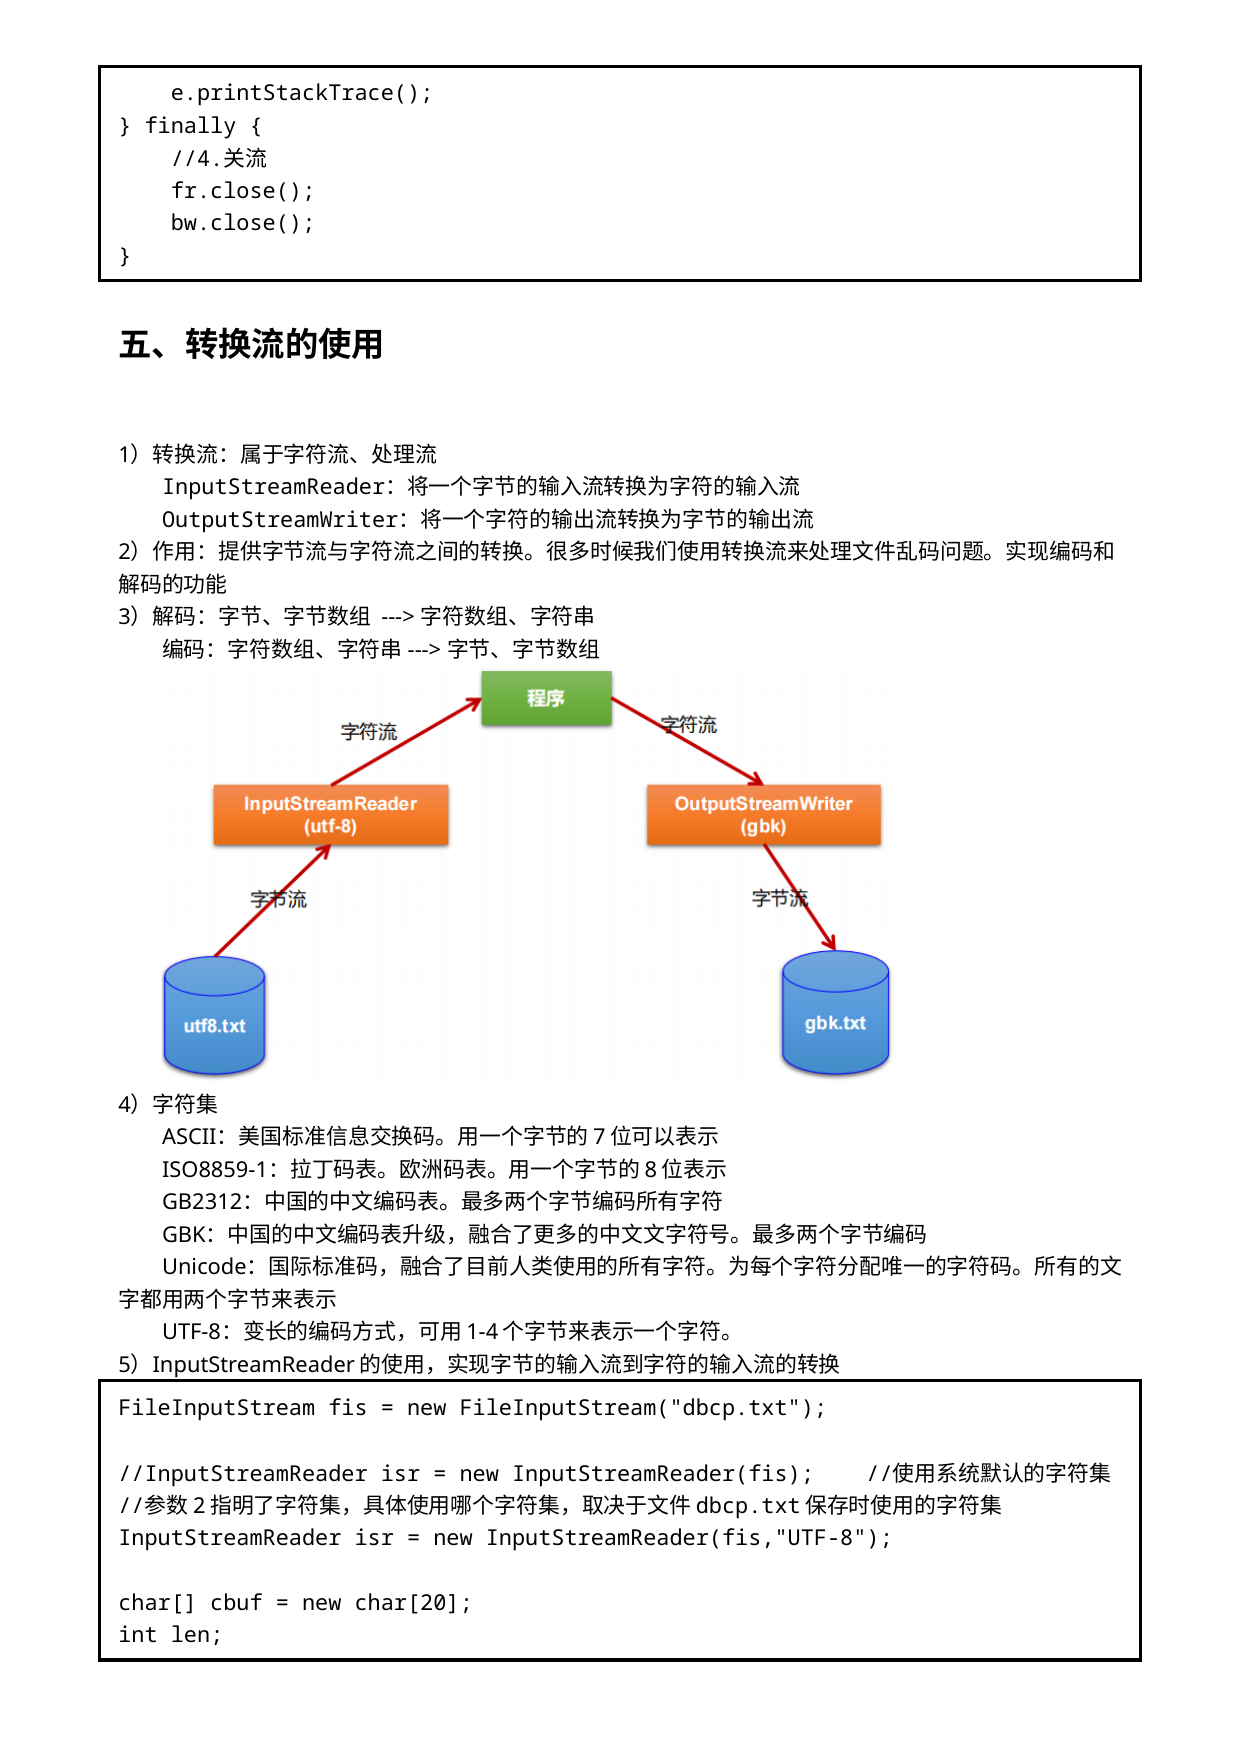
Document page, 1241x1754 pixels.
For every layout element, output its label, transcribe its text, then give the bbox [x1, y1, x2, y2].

text OutputStreamWriter：将一个字符的输出流转换为字节的输出流 [118, 501, 1122, 534]
text InputStreamReader isr = new InputStreamReader(fis,"UTF-8"); [118, 1520, 1122, 1553]
text int len; [101, 1606, 1139, 1658]
text 3）解码：字节、字节数组 ---> 字符数组、字符串 [118, 599, 1122, 631]
text ISO8859-1：拉丁码表。欧洲码表。用一个字节的8位表示 [118, 1151, 1122, 1184]
text bw.close(); [118, 206, 1122, 227]
text 1）转换流：属于字符流、处理流 [118, 436, 1122, 469]
text GB2312：中国的中文编码表。最多两个字节编码所有字符 [118, 1184, 1122, 1216]
text 解码的功能 [118, 566, 1122, 599]
subtitle 五、转换流的使用 [118, 309, 1122, 374]
text InputStreamReader：将一个字节的输入流转换为字符的输入流 [118, 469, 1122, 501]
text e.printStackTrace(); [101, 68, 1139, 108]
text 5）InputStreamReader的使用，实现字节的输入流到字符的输入流的转换 [118, 1346, 1122, 1379]
text 2）作用：提供字节流与字符流之间的转换。很多时候我们使用转换流来处理文件乱码问题。实现编码和 [118, 534, 1122, 566]
text ASCII：美国标准信息交换码。用一个字节的7位可以表示 [118, 1119, 1122, 1151]
text //InputStreamReader isr = new InputStreamReader(fis); //使用系统默认的字符集 [118, 1455, 1122, 1488]
text UTF-8：变长的编码方式，可用1-4个字节来表示一个字符。 [118, 1314, 1122, 1346]
text fr.close(); [118, 173, 1122, 206]
text //4.关流 [118, 141, 1122, 173]
text //参数2指明了字符集，具体使用哪个字符集，取决于文件dbcp.txt保存时使用的字符集 [118, 1488, 1122, 1520]
text 编码：字符数组、字符串 ---> 字节、字节数组 [118, 631, 1122, 664]
text char[] cbuf = new char[20]; [118, 1585, 1122, 1606]
text Unicode：国际标准码，融合了目前人类使用的所有字符。为每个字符分配唯一的字符码。所有的文字都用两个字节来表示 [118, 1249, 1122, 1314]
text } [101, 227, 1139, 279]
text FileInputStream fis = new FileInputStream("dbcp.txt"); [101, 1382, 1139, 1423]
text 4）字符集 [118, 1086, 1122, 1119]
text GBK：中国的中文编码表升级，融合了更多的中文文字符号。最多两个字节编码 [118, 1216, 1122, 1249]
picture [161, 666, 894, 1084]
text } finally { [118, 108, 1122, 141]
